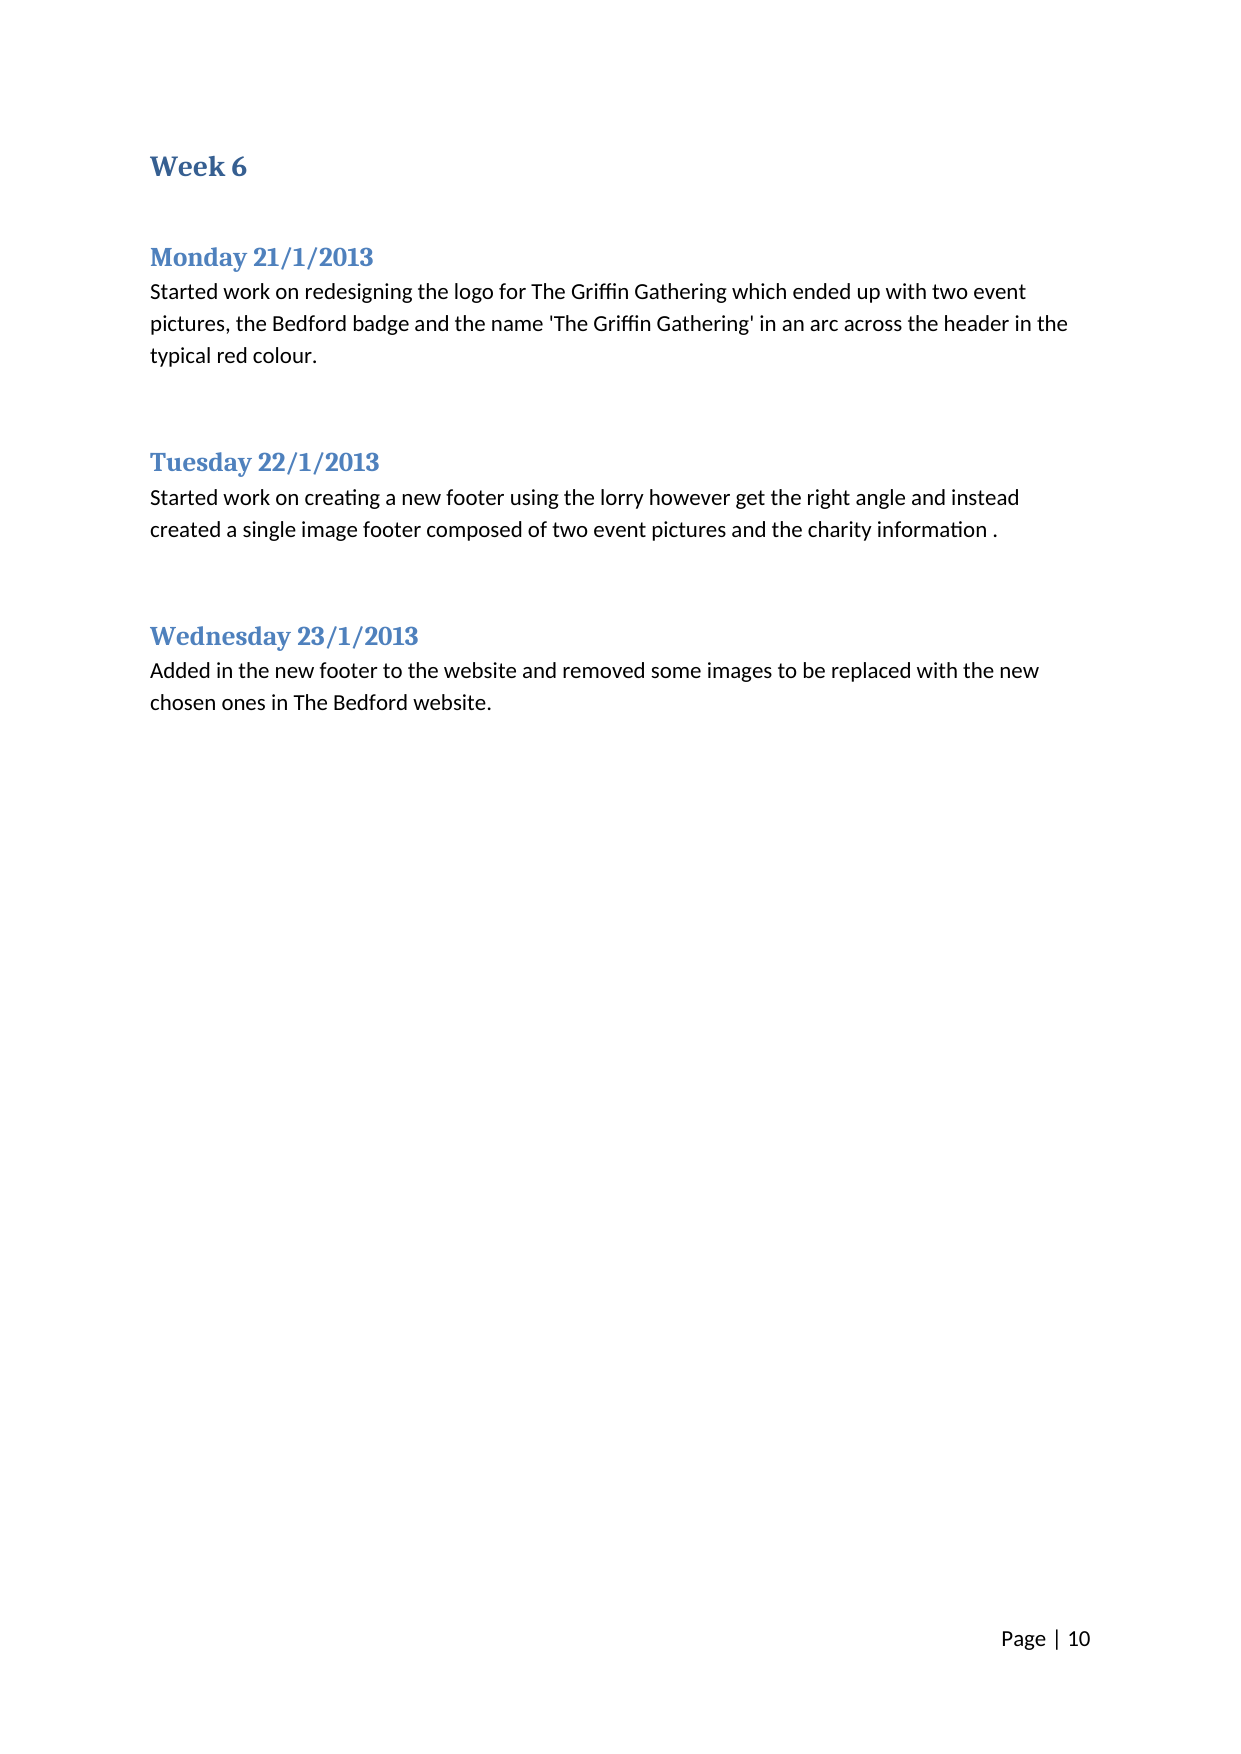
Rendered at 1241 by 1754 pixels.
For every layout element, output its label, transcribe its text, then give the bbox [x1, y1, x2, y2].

subtitle Week 6 [150, 150, 1090, 183]
text Tuesday 22/1/2013 Started work on creating a new footer using the lorry however get the right angle and instead created a single image footer composed of two event pictures and the charity information . [150, 447, 1090, 543]
text Monday 21/1/2013 Started work on redesigning the logo for The Griffin Gathering which ended up with two event pictures, the Bedford badge and the name 'The Griffin Gathering' in an arc across the header in the typical red colour. [150, 242, 1090, 369]
text Wednesday 23/1/2013 Added in the new footer to the website and removed some images to be replaced with the new chosen ones in The Bedford website. [150, 621, 1090, 716]
